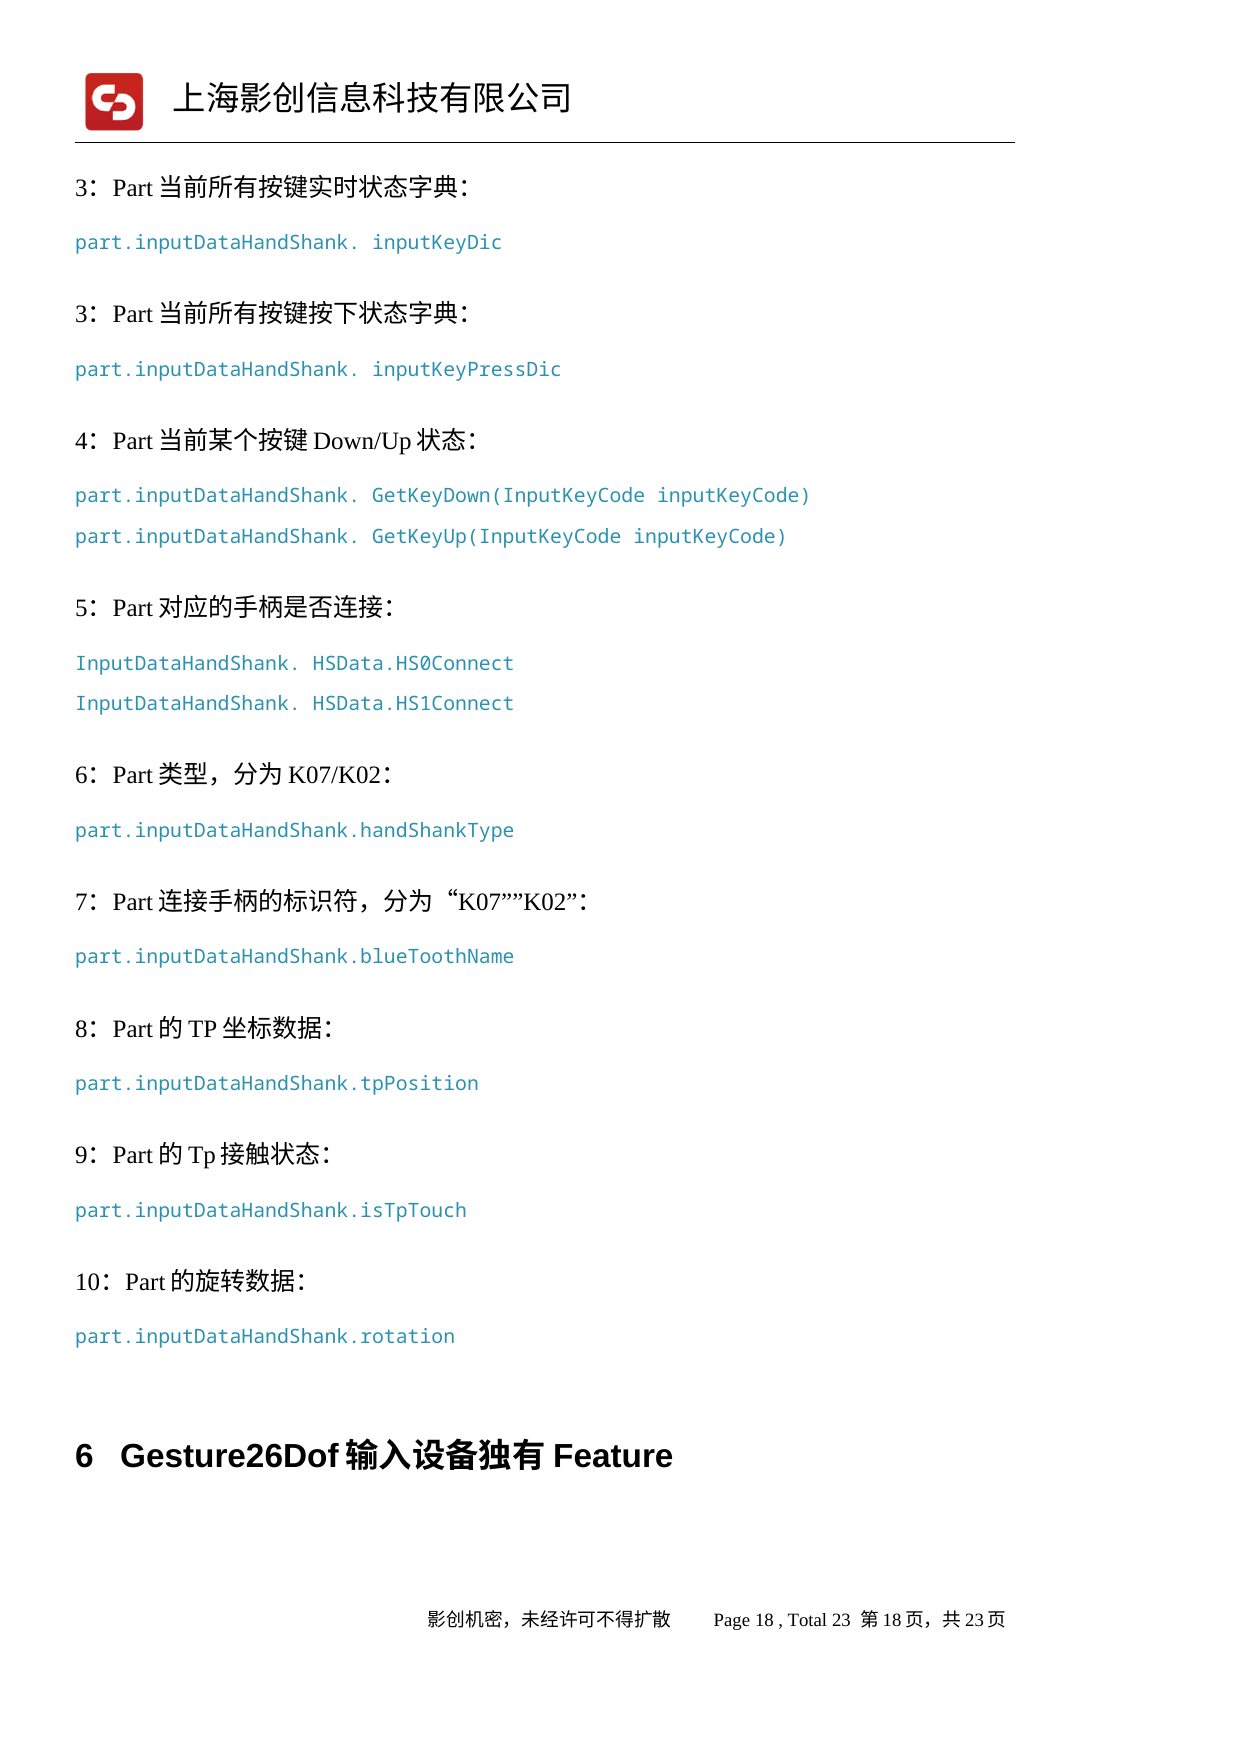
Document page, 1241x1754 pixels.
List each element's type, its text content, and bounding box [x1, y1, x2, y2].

subtitle 3：Part当前所有按键按下状态字典： [75, 294, 1165, 330]
subtitle 3：Part当前所有按键实时状态字典： [75, 167, 1165, 203]
subtitle 4：Part当前某个按键Down/Up状态： [75, 421, 1165, 457]
subtitle 7：Part连接手柄的标识符，分为“K07””K02”： [75, 881, 1165, 918]
subtitle 6：Part类型，分为K07/K02： [75, 755, 1165, 791]
text part.inputDataHandShank.blueToothName [75, 943, 1165, 969]
subtitle Gesture26Dof输入设备独有 Feature [75, 1428, 1165, 1477]
text part.inputDataHandShank. GetKeyDown(InputKeyCode inputKeyCode) [75, 482, 1165, 509]
subtitle 10：Part的旋转数据： [75, 1261, 1165, 1298]
subtitle 5：Part对应的手柄是否连接： [75, 588, 1165, 624]
text InputDataHandShank. HSData.HS1Connect [75, 689, 1165, 716]
text part.inputDataHandShank.rotation [75, 1323, 1165, 1349]
text part.inputDataHandShank. GetKeyUp(InputKeyCode inputKeyCode) [75, 522, 1165, 549]
text part.inputDataHandShank.tpPosition [75, 1069, 1165, 1096]
text part.inputDataHandShank. inputKeyDic [75, 228, 1165, 255]
picture [81, 70, 148, 135]
text InputDataHandShank. HSData.HS0Connect [75, 649, 1165, 676]
text part.inputDataHandShank. inputKeyPressDic [75, 355, 1165, 382]
subtitle 8：Part的TP坐标数据： [75, 1008, 1165, 1044]
text part.inputDataHandShank.isTpTouch [75, 1196, 1165, 1223]
text part.inputDataHandShank.handShankType [75, 816, 1165, 843]
subtitle 9：Part的Tp接触状态： [75, 1135, 1165, 1171]
